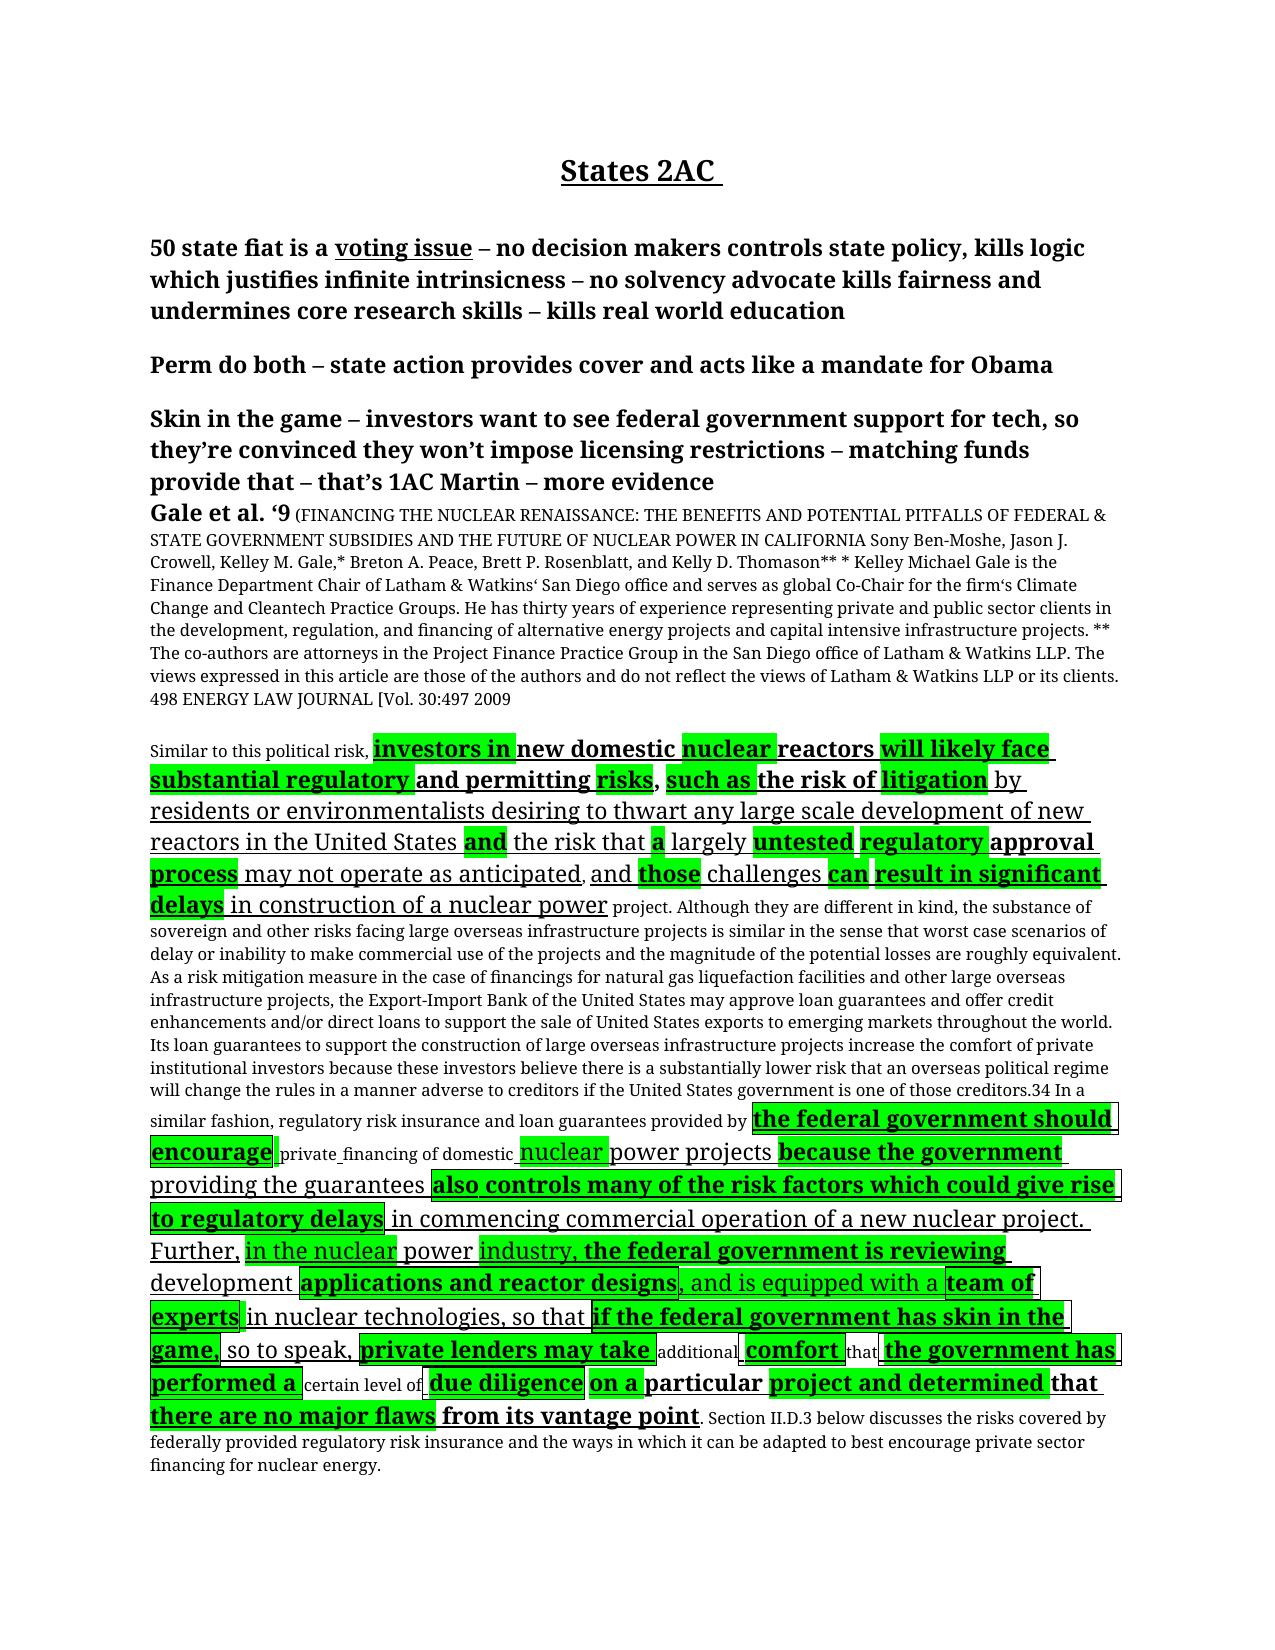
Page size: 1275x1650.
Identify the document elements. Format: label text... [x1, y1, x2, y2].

text Similar to this political risk, investors in new domestic nuclear reactors will likely face substantial regulatory and permitting risks, such as the risk of litigation by residents or environmentalists desiring to thwart any large scale development of new reactors in the United States and the risk that a largely untested regulatory approval process may not operate as anticipated, and those challenges can result in significant delays in construction of a nuclear power project. Although they are different in kind, the substance of sovereign and other risks facing large overseas infrastructure projects is similar in the sense that worst case scenarios of delay or inability to make commercial use of the projects and the magnitude of the potential losses are roughly equivalent. As a risk mitigation measure in the case of financings for natural gas liquefaction facilities and other large overseas infrastructure projects, the Export-Import Bank of the United States may approve loan guarantees and offer credit enhancements and/or direct loans to support the sale of United States exports to emerging markets throughout the world. Its loan guarantees to support the construction of large overseas infrastructure projects increase the comfort of private institutional investors because these investors believe there is a substantially lower risk that an overseas political regime will change the rules in a manner adverse to creditors if the United States government is one of those creditors.34 In a similar fashion, regulatory risk insurance and loan guarantees provided by the federal government should encourage private financing of domestic nuclear power projects because the government providing the guarantees also controls many of the risk factors which could give rise to regulatory delays in commencing commercial operation of a new nuclear project. Further, in the nuclear power industry, the federal government is reviewing development applications and reactor designs, and is equipped with a team of experts in nuclear technologies, so that if the federal government has skin in the game, so to speak, private lenders may take additional comfort that the government has performed a certain level of due diligence on a particular project and determined that there are no major flaws from its vantage point. Section II.D.3 below discusses the risks covered by federally provided regulatory risk insurance and the ways in which it can be adapted to best encourage private sector financing for nuclear energy. [150, 733, 1125, 1476]
subtitle 50 state fiat is a voting issue – no decision makers controls state policy, kills logic which justifies infinite intrinsicness – no solvency advocate kills fairness and undermines core research skills – kills real world education [150, 232, 1125, 326]
subtitle Skin in the game – investors want to see federal government support for tech, so they’re convinced they won’t impose licensing restrictions – matching funds provide that – that’s 1AC Martin – more evidence [150, 403, 1125, 497]
subtitle Perm do both – state action provides cover and acts like a mandate for Obama [150, 349, 1125, 380]
subtitle States 2AC [150, 150, 1125, 190]
text Gale et al. ‘9 (FINANCING THE NUCLEAR RENAISSANCE: THE BENEFITS AND POTENTIAL PITFALLS OF FEDERAL & STATE GOVERNMENT SUBSIDIES AND THE FUTURE OF NUCLEAR POWER IN CALIFORNIA Sony Ben-Moshe, Jason J. Crowell, Kelley M. Gale,* Breton A. Peace, Brett P. Rosenblatt, and Kelly D. Thomason** * Kelley Michael Gale is the Finance Department Chair of Latham & Watkins‘ San Diego office and serves as global Co-Chair for the firm‘s Climate Change and Cleantech Practice Groups. He has thirty years of experience representing private and public sector clients in the development, regulation, and financing of alternative energy projects and capital intensive infrastructure projects. ** The co-authors are attorneys in the Project Finance Practice Group in the San Diego office of Latham & Watkins LLP. The views expressed in this article are those of the authors and do not reflect the views of Latham & Watkins LLP or its clients. 498 ENERGY LAW JOURNAL [Vol. 30:497 2009 [150, 497, 1125, 710]
